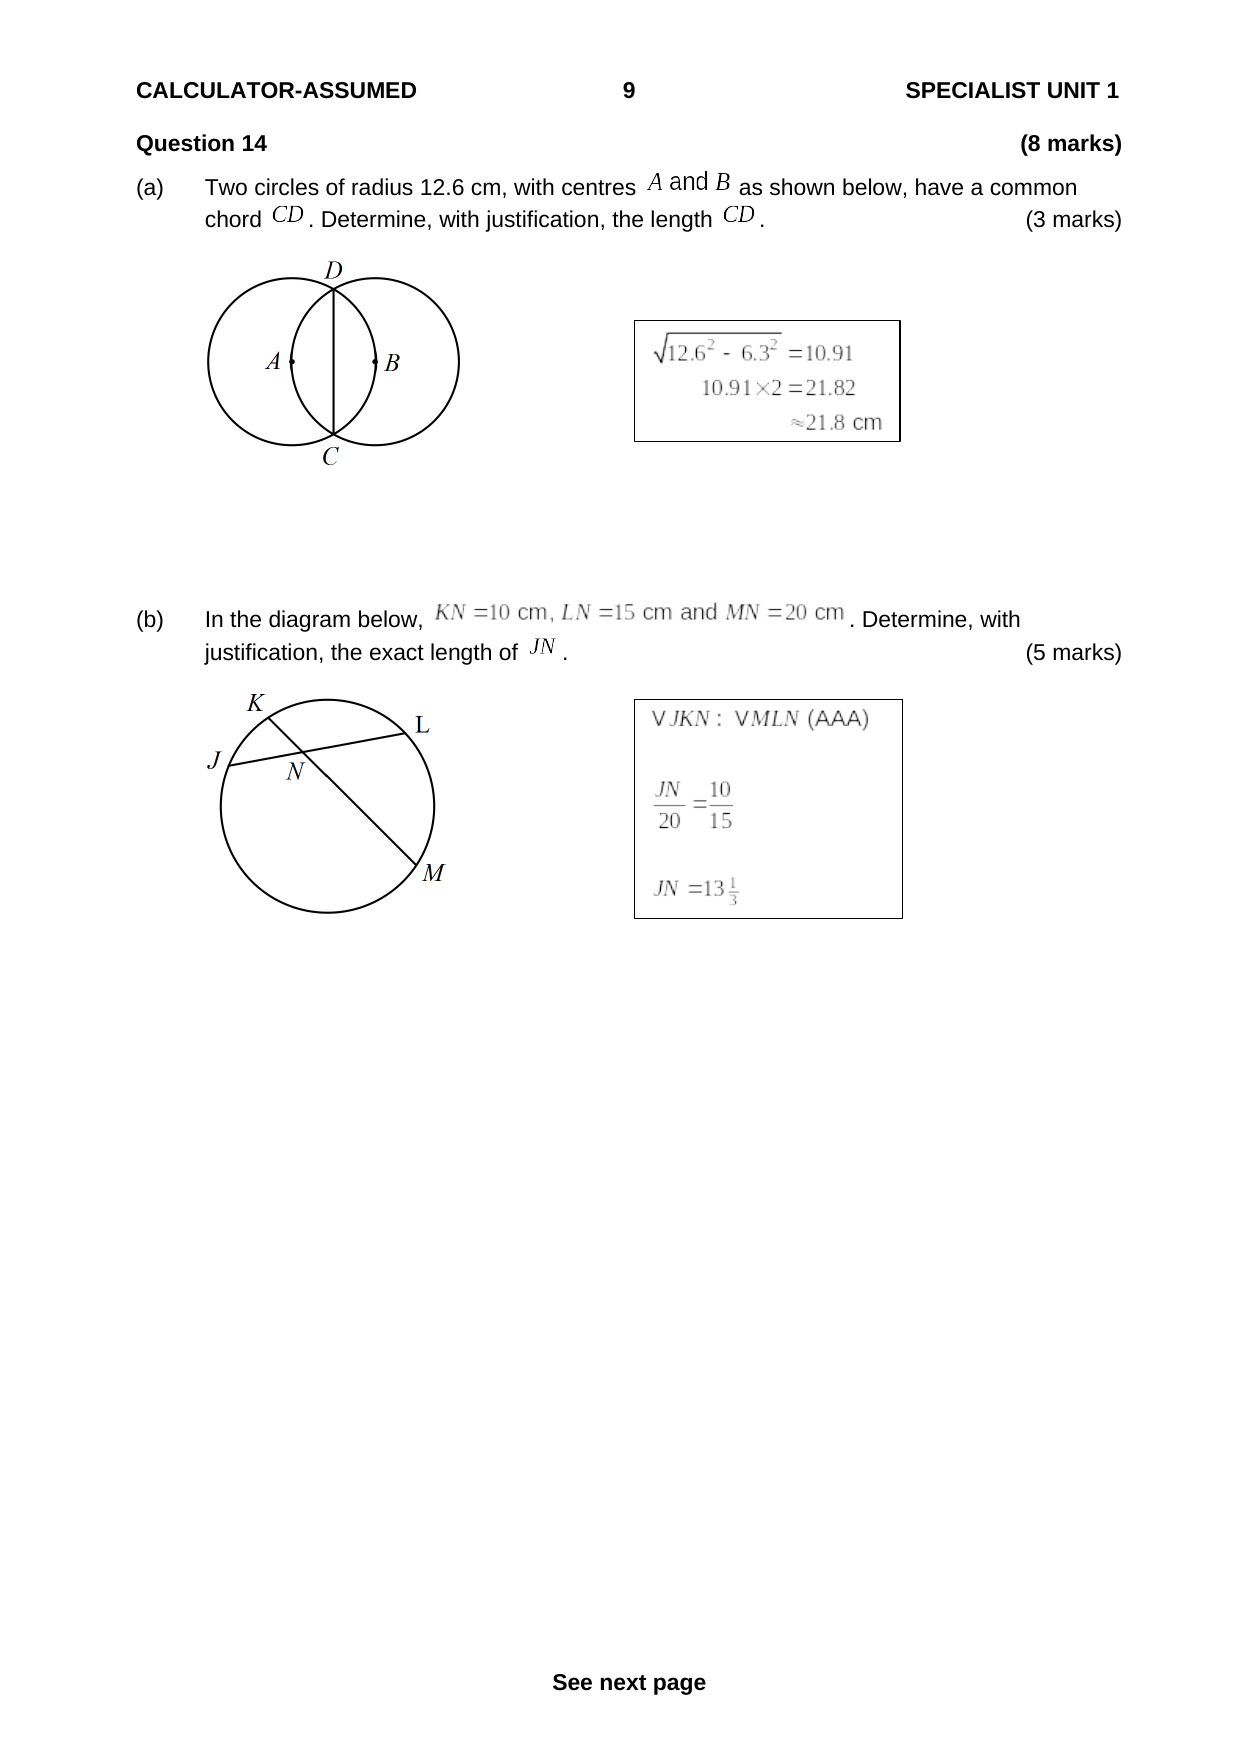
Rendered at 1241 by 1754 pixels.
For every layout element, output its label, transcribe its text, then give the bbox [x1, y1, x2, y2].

text Question 14 (8 marks) [136, 130, 1122, 156]
picture [204, 691, 448, 916]
picture [204, 259, 461, 467]
text (a) Two circles of radius 12.6 cm, with centres as shown below, have a common chord . Determine, with justification, the length . (3 marks) [136, 169, 1122, 233]
text (b) In the diagram below, . Determine, with justification, the exact length of . (5 marks) [136, 599, 1122, 665]
